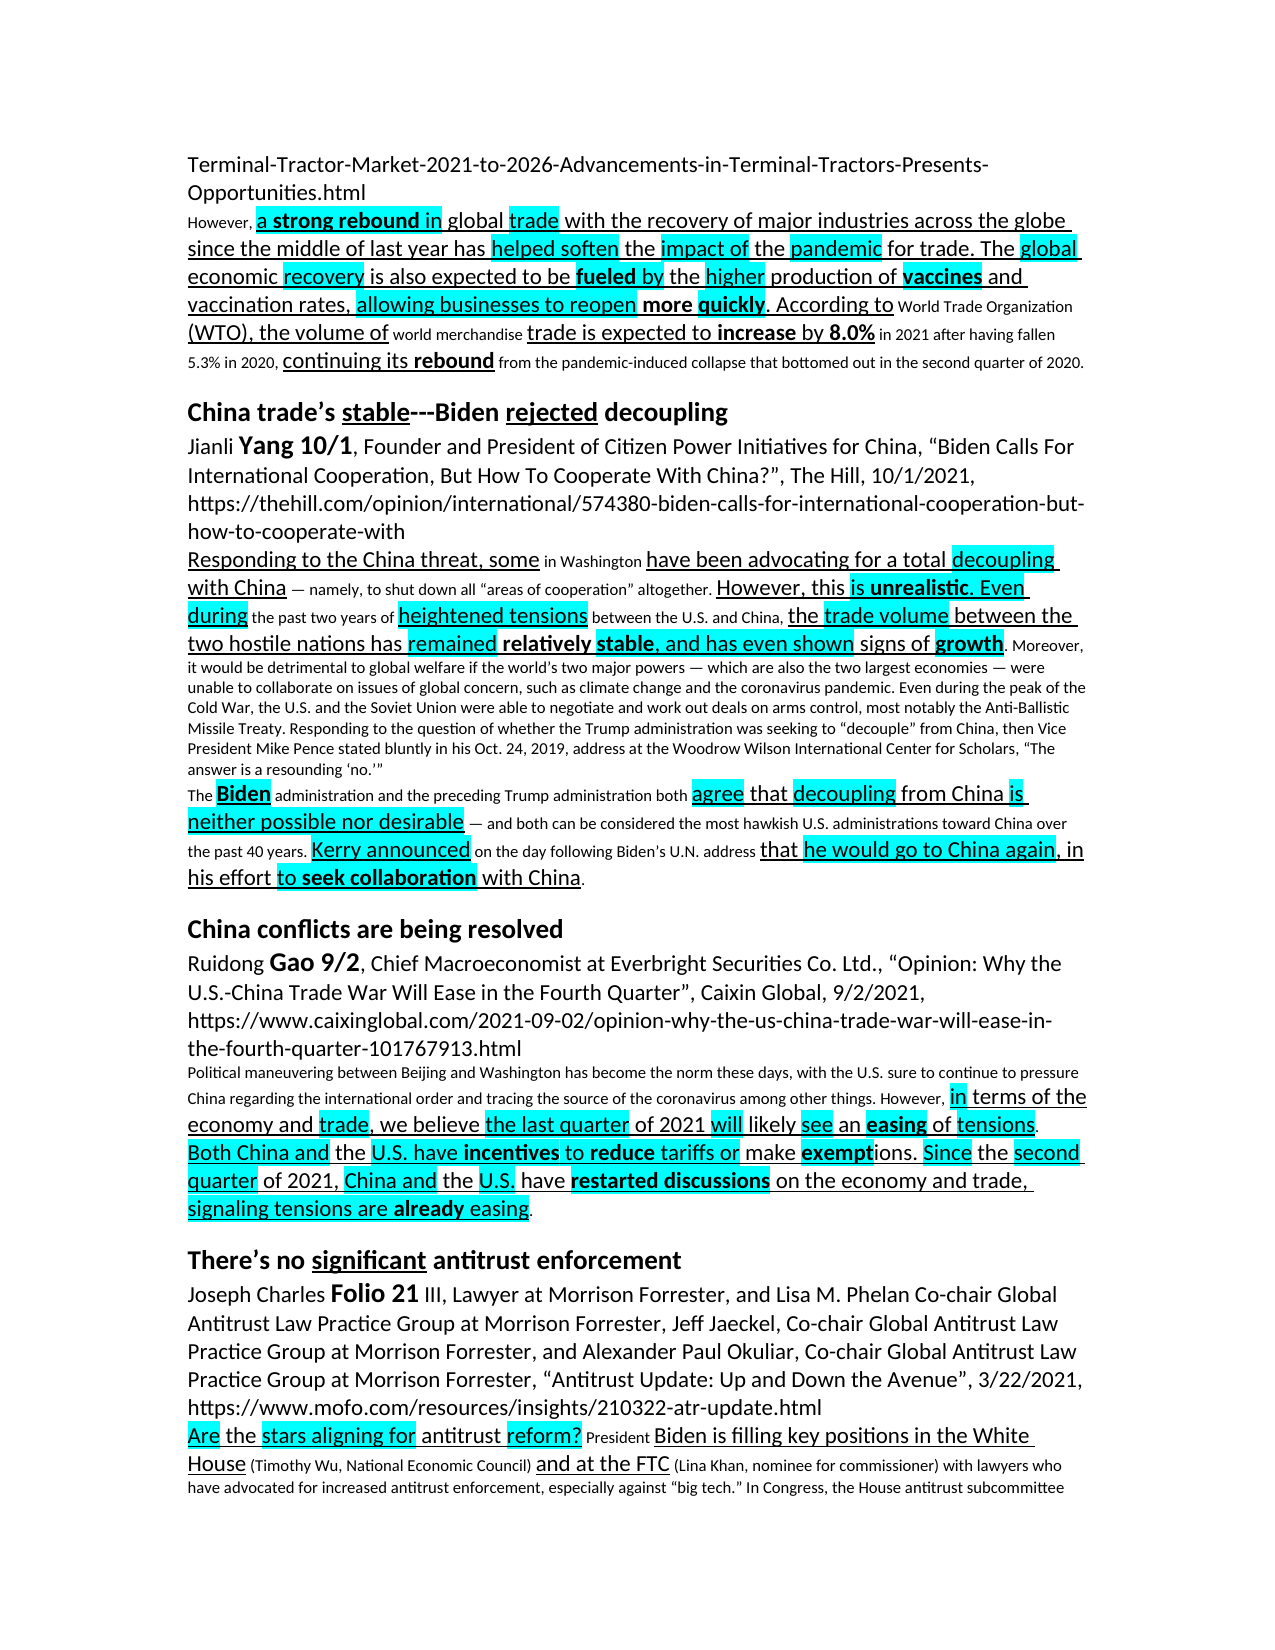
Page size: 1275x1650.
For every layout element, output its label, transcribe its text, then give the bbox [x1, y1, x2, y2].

subtitle There’s no significant antitrust enforcement [187, 1243, 1087, 1276]
text Joseph Charles Folio 21 III, Lawyer at Morrison Forrester, and Lisa M. Phelan Co-chair Global Antitrust Law Practice Group at Morrison Forrester, Jeff Jaeckel, Co-chair Global Antitrust Law Practice Group at Morrison Forrester, and Alexander Paul Okuliar, Co-chair Global Antitrust Law Practice Group at Morrison Forrester, “Antitrust Update: Up and Down the Avenue”, 3/22/2021, https://www.mofo.com/resources/insights/210322-atr-update.html [187, 1276, 1087, 1421]
text Political maneuvering between Beijing and Washington has become the norm these days, with the U.S. sure to continue to pressure China regarding the international order and tracing the source of the coronavirus among other things. However, in terms of the economy and trade, we believe the last quarter of 2021 will likely see an easing of tensions. [187, 1062, 1087, 1134]
text The Biden administration and the preceding Trump administration both agree that decoupling from China is neither possible nor desirable — and both can be considered the most hawkish U.S. administrations toward China over the past 40 years. Kerry announced on the day following Biden’s U.N. address that he would go to China again, in his effort to seek collaboration with China. [271, 779, 1087, 891]
text Jianli Yang 10/1, Founder and President of Citizen Power Initiatives for China, “Biden Calls For International Cooperation, But How To Cooperate With China?”, The Hill, 10/1/2021, https://thehill.com/opinion/international/574380-biden-calls-for-international-cooperation-but-how-to-cooperate-with [187, 428, 1087, 545]
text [187, 1421, 1087, 1498]
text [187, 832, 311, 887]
text Ruidong Gao 9/2, Chief Macroeconomist at Everbright Securities Co. Ltd., “Opinion: Why the U.S.-China Trade War Will Ease in the Fourth Quarter”, Caixin Global, 9/2/2021, https://www.caixinglobal.com/2021-09-02/opinion-why-the-us-china-trade-war-will-ease-in-the-fourth-quarter-101767913.html [187, 945, 1087, 1062]
subtitle China conflicts are being resolved [187, 912, 1087, 945]
text However, a strong rebound in global trade with the recovery of major industries across the globe since the middle of last year has helped soften the impact of the pandemic for trade. The global economic recovery is also expected to be fueled by the higher production of vaccines and vaccination rates, allowing businesses to reopen more quickly. According to World Trade Organization (WTO), the volume of world merchandise trade is expected to increase by 8.0% in 2021 after having fallen 5.3% in 2020, continuing its rebound from the pandemic-induced collapse that bottomed out in the second quarter of 2020. [187, 206, 1087, 374]
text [187, 150, 1087, 206]
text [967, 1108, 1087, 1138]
text Responding to the China threat, some in Washington have been advocating for a total decoupling with China — namely, to shut down all “areas of cooperation” altogether. However, this is unrealistic. Even during the past two years of heightened tensions between the U.S. and China, the trade volume between the two hostile nations has remained relatively stable, and has even shown signs of growth. Moreover, it would be detrimental to global welfare if the world’s two major powers — which are also the two largest economies — were unable to collaborate on issues of global concern, such as climate change and the coronavirus pandemic. Even during the peak of the Cold War, the U.S. and the Soviet Union were able to negotiate and work out deals on arms control, most notably the Anti-Ballistic Missile Treaty. Responding to the question of whether the Trump administration was seeking to “decouple” from China, then Vice President Mike Pence stated bluntly in his Oct. 24, 2019, address at the Woodrow Wilson International Center for Scholars, “The answer is a resounding ‘no.’” [187, 545, 1087, 779]
text Both China and the U.S. have incentives to reduce tariffs or make exemptions. Since the second quarter of 2021, China and the U.S. have restarted discussions on the economy and trade, signaling tensions are already easing. [187, 1138, 1087, 1222]
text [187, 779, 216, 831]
subtitle China trade’s stable---Biden rejected decoupling [187, 395, 1087, 428]
